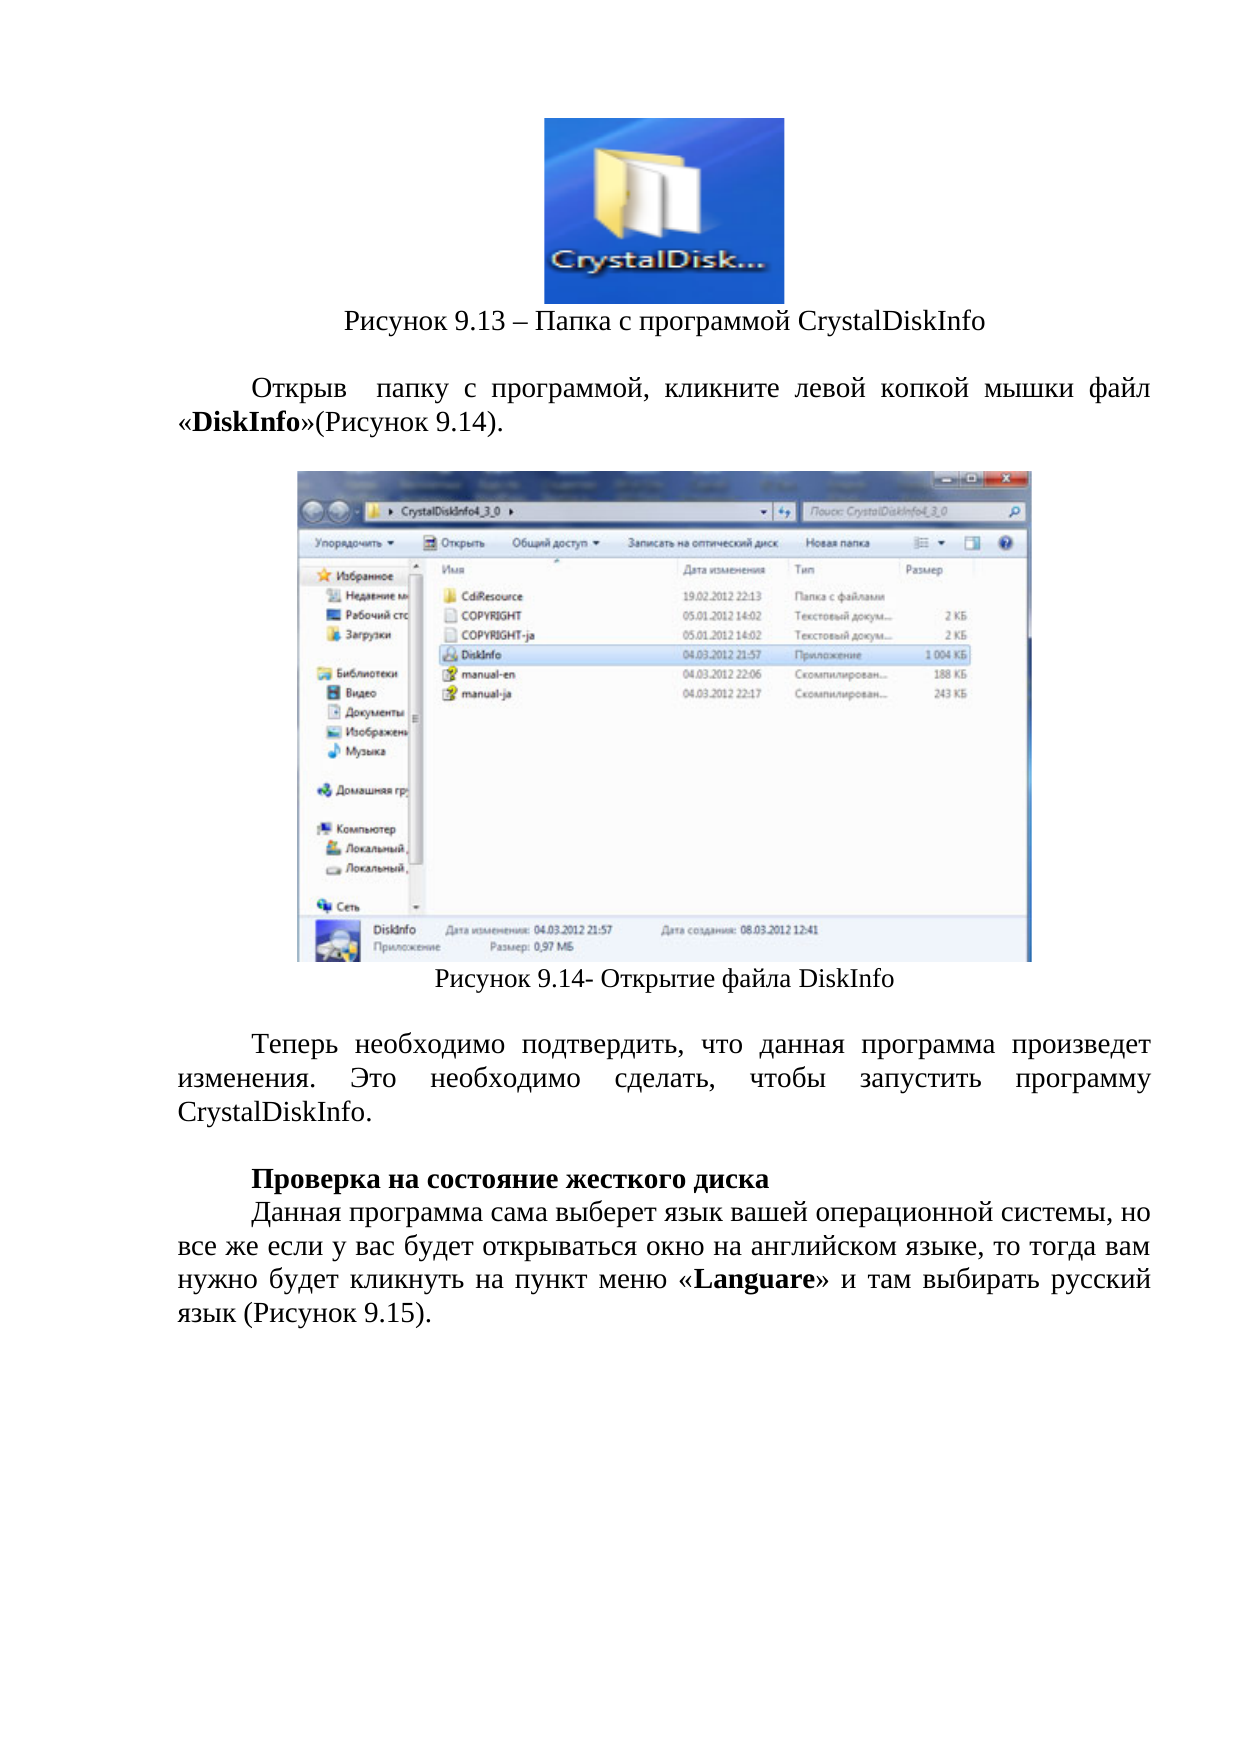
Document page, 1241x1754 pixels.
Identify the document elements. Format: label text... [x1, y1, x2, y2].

picture [544, 118, 785, 304]
text Открыв папку с программой, кликните левой копкой мышки файл «DiskInfo»(Рисунок 9.14). [177, 371, 1152, 438]
text Теперь необходимо подтвердить, что данная программа произведет изменения. Это необходимо сделать, чтобы запустить программу CrystalDiskInfo. [177, 1027, 1152, 1127]
text Данная программа сама выберет язык вашей операционной системы, но все же если у вас будет открываться окно на английском языке, то тогда вам нужно будет кликнуть на пункт меню «Languare» и там выбирать русский язык (Рисунок 9.15). [177, 1194, 1152, 1328]
text Рисунок 9.13 – Папка с программой CrystalDiskInfo [177, 303, 1152, 337]
text Рисунок 9.14- Открытие файла DiskInfo [177, 962, 1152, 993]
text Проверка на состояние жесткого диска [177, 1161, 1152, 1194]
picture [297, 471, 1032, 962]
